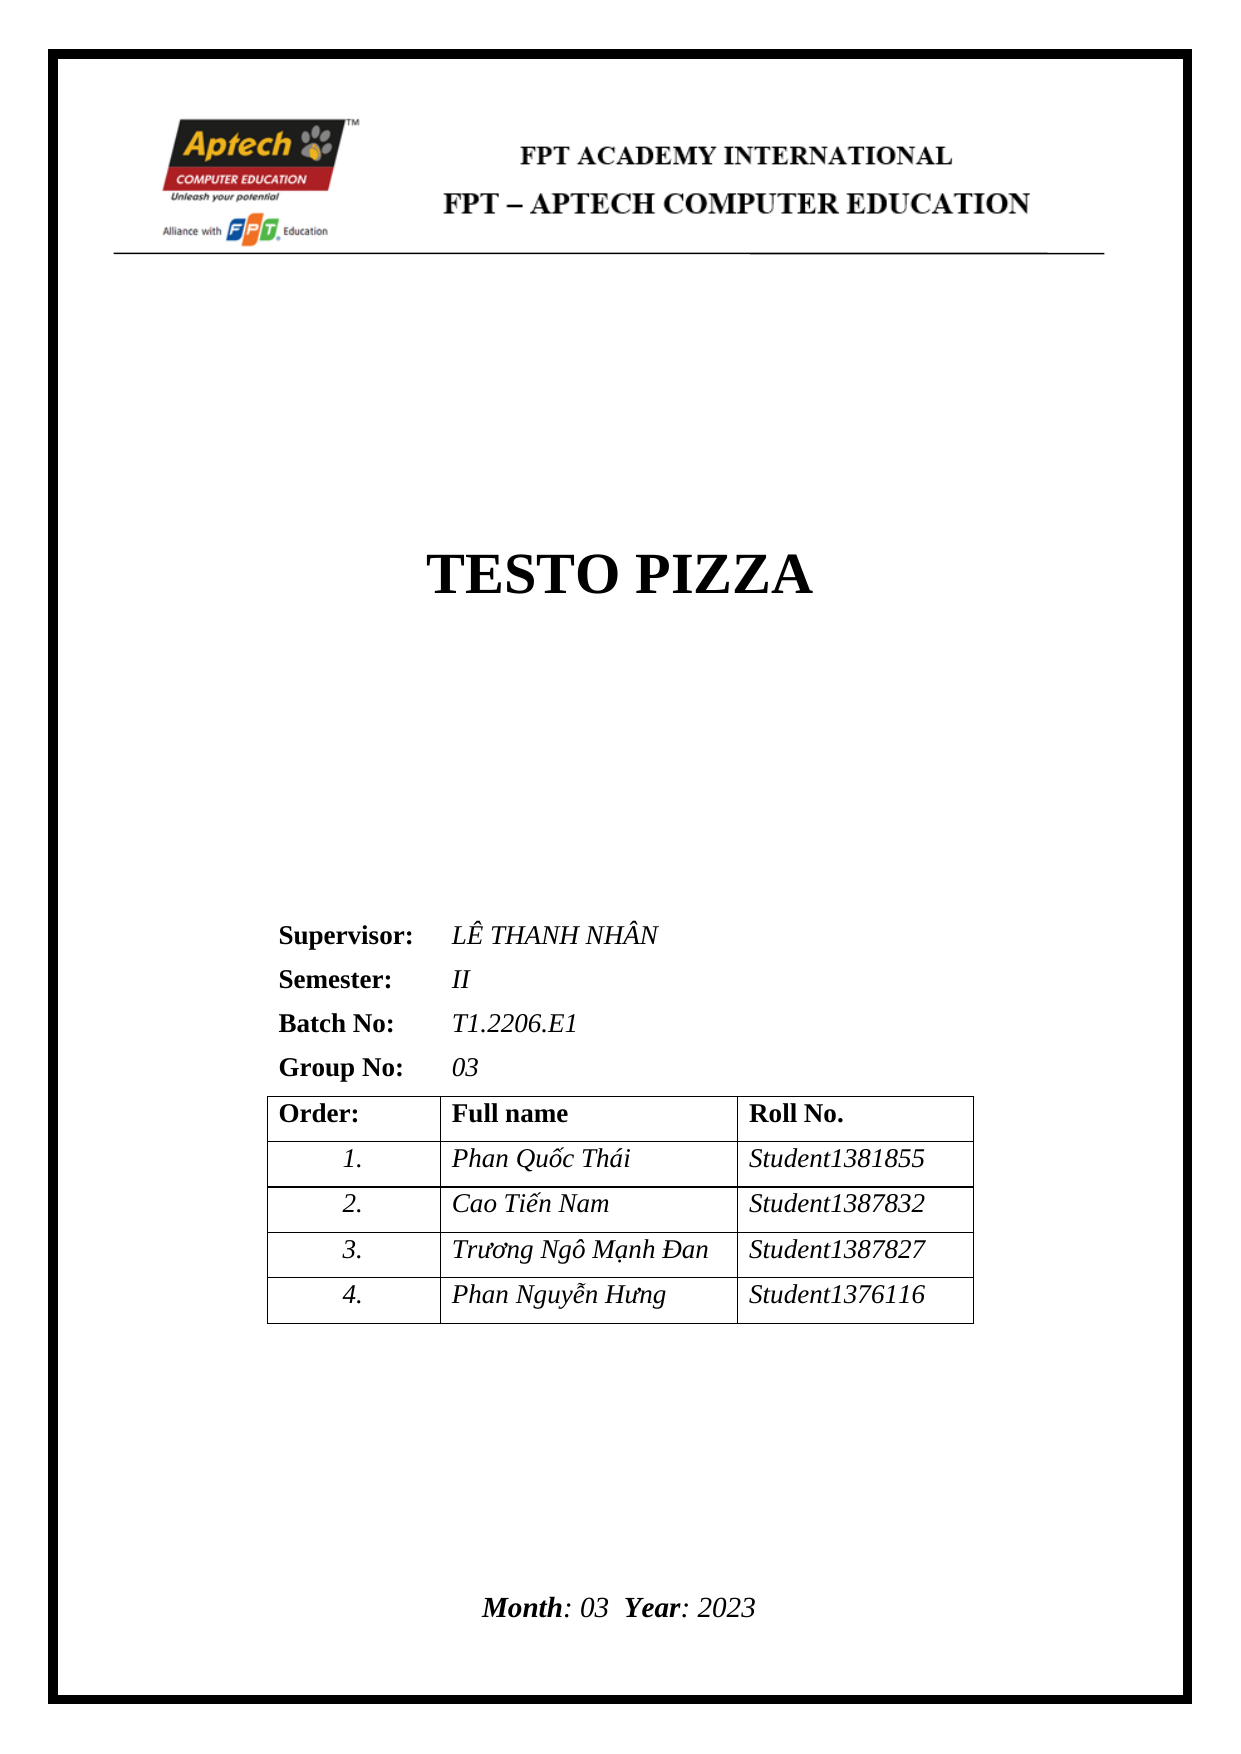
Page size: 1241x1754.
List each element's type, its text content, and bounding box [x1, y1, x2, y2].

table_cell 4. [268, 1278, 440, 1322]
table_cell 2. [268, 1188, 440, 1232]
text Month: 03 Year: 2023 [112, 1590, 1128, 1623]
table_cell T1.2206.E1 [440, 1007, 973, 1052]
table_cell Roll No. [738, 1097, 973, 1141]
table_cell Cao Tiến Nam [441, 1188, 737, 1232]
table_cell Phan Quốc Thái [441, 1142, 737, 1186]
table_cell 3. [268, 1233, 440, 1277]
text TESTO PIZZA [112, 538, 1128, 606]
table_cell Student1387827 [738, 1233, 973, 1277]
table_header LÊ THANH NHÂN [440, 919, 973, 963]
table_cell Batch No: [267, 1007, 440, 1052]
table_cell Student1387832 [738, 1188, 973, 1232]
table_header Supervisor: [267, 919, 440, 963]
table_cell Group No: [267, 1052, 440, 1096]
table_cell II [440, 963, 973, 1007]
table_cell Student1376116 [738, 1278, 973, 1322]
table_cell Trương Ngô Mạnh Đan [441, 1233, 737, 1277]
picture [146, 114, 1094, 249]
table_cell Full name [441, 1097, 737, 1141]
table_cell Student1381855 [738, 1142, 973, 1186]
table_cell Phan Nguyễn Hưng [441, 1278, 737, 1322]
table_cell 1. [268, 1142, 440, 1186]
table_cell 03 [440, 1052, 973, 1096]
table_cell Order: [268, 1097, 440, 1141]
table_cell Semester: [267, 963, 440, 1007]
